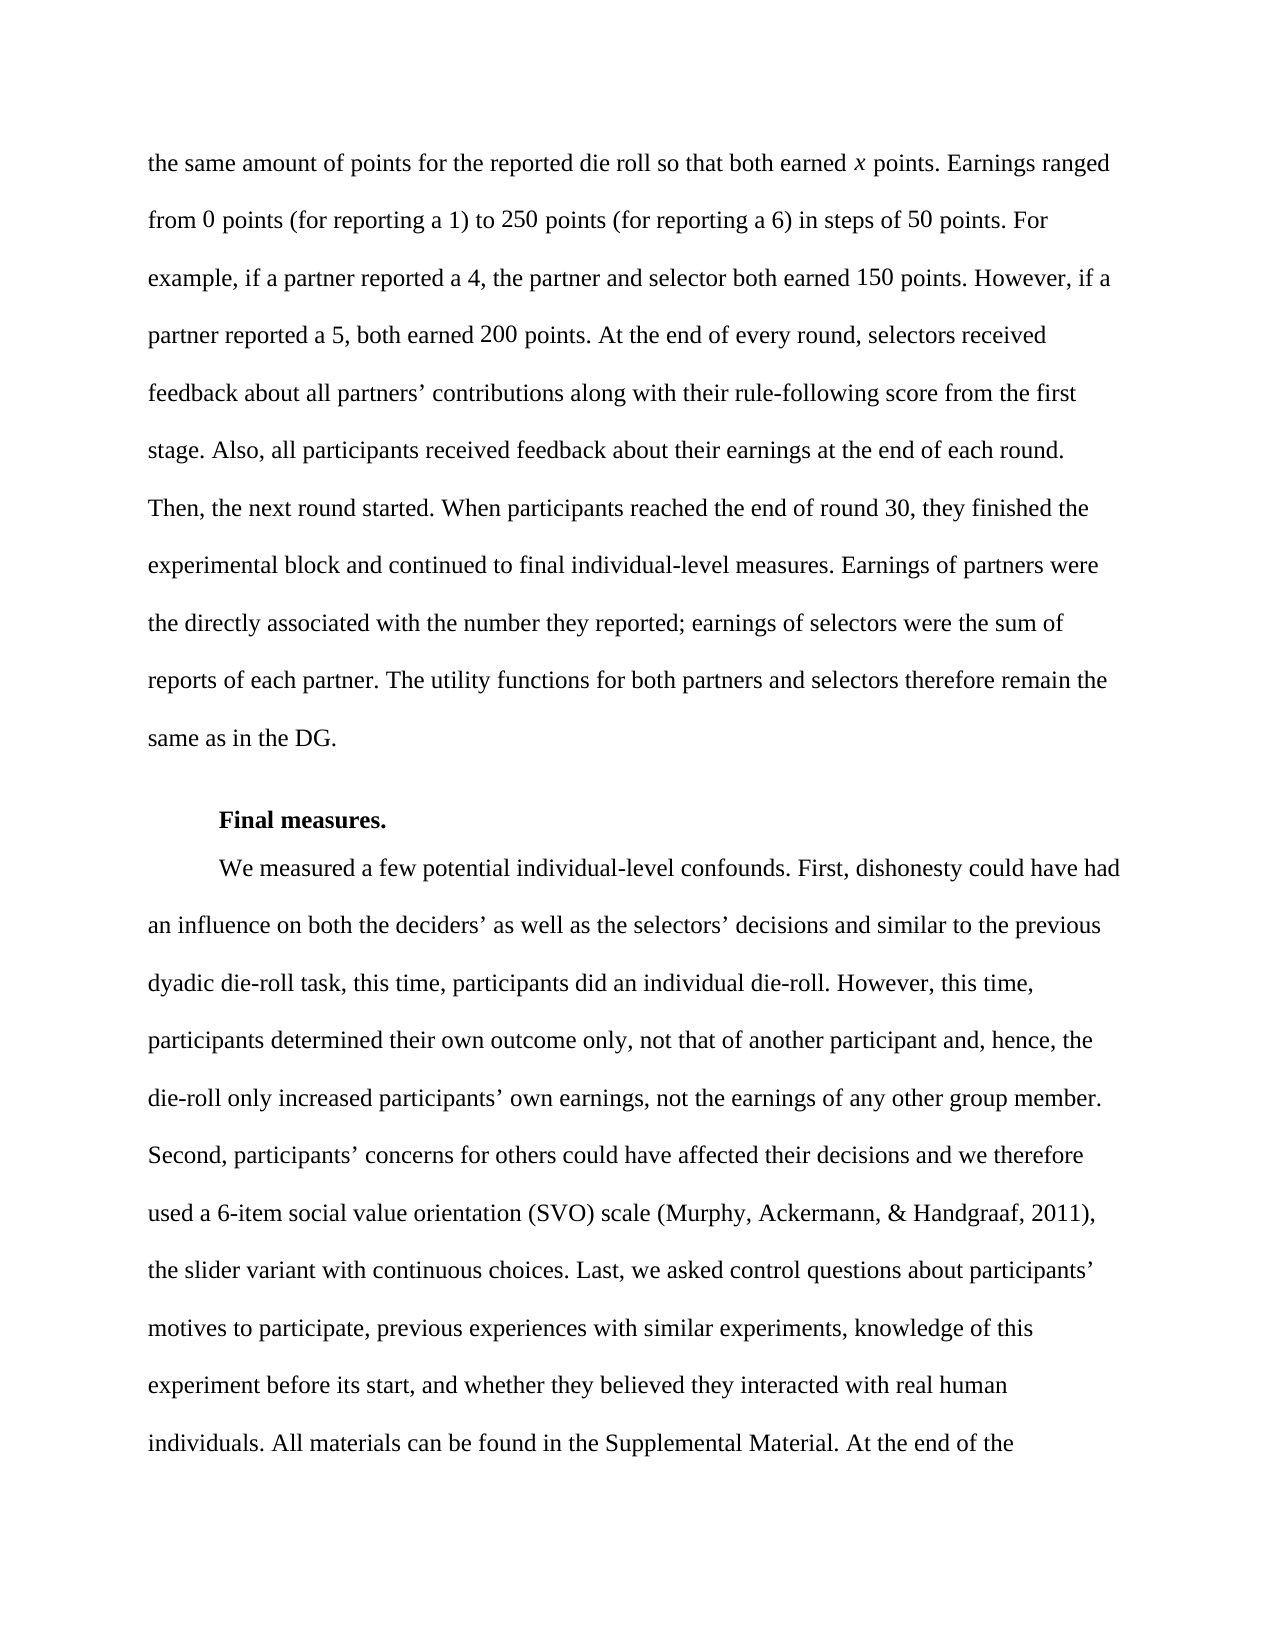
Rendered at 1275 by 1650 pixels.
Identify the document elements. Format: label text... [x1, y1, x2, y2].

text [148, 148, 1127, 751]
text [148, 853, 1127, 1456]
subtitle Final measures. [148, 805, 1127, 834]
